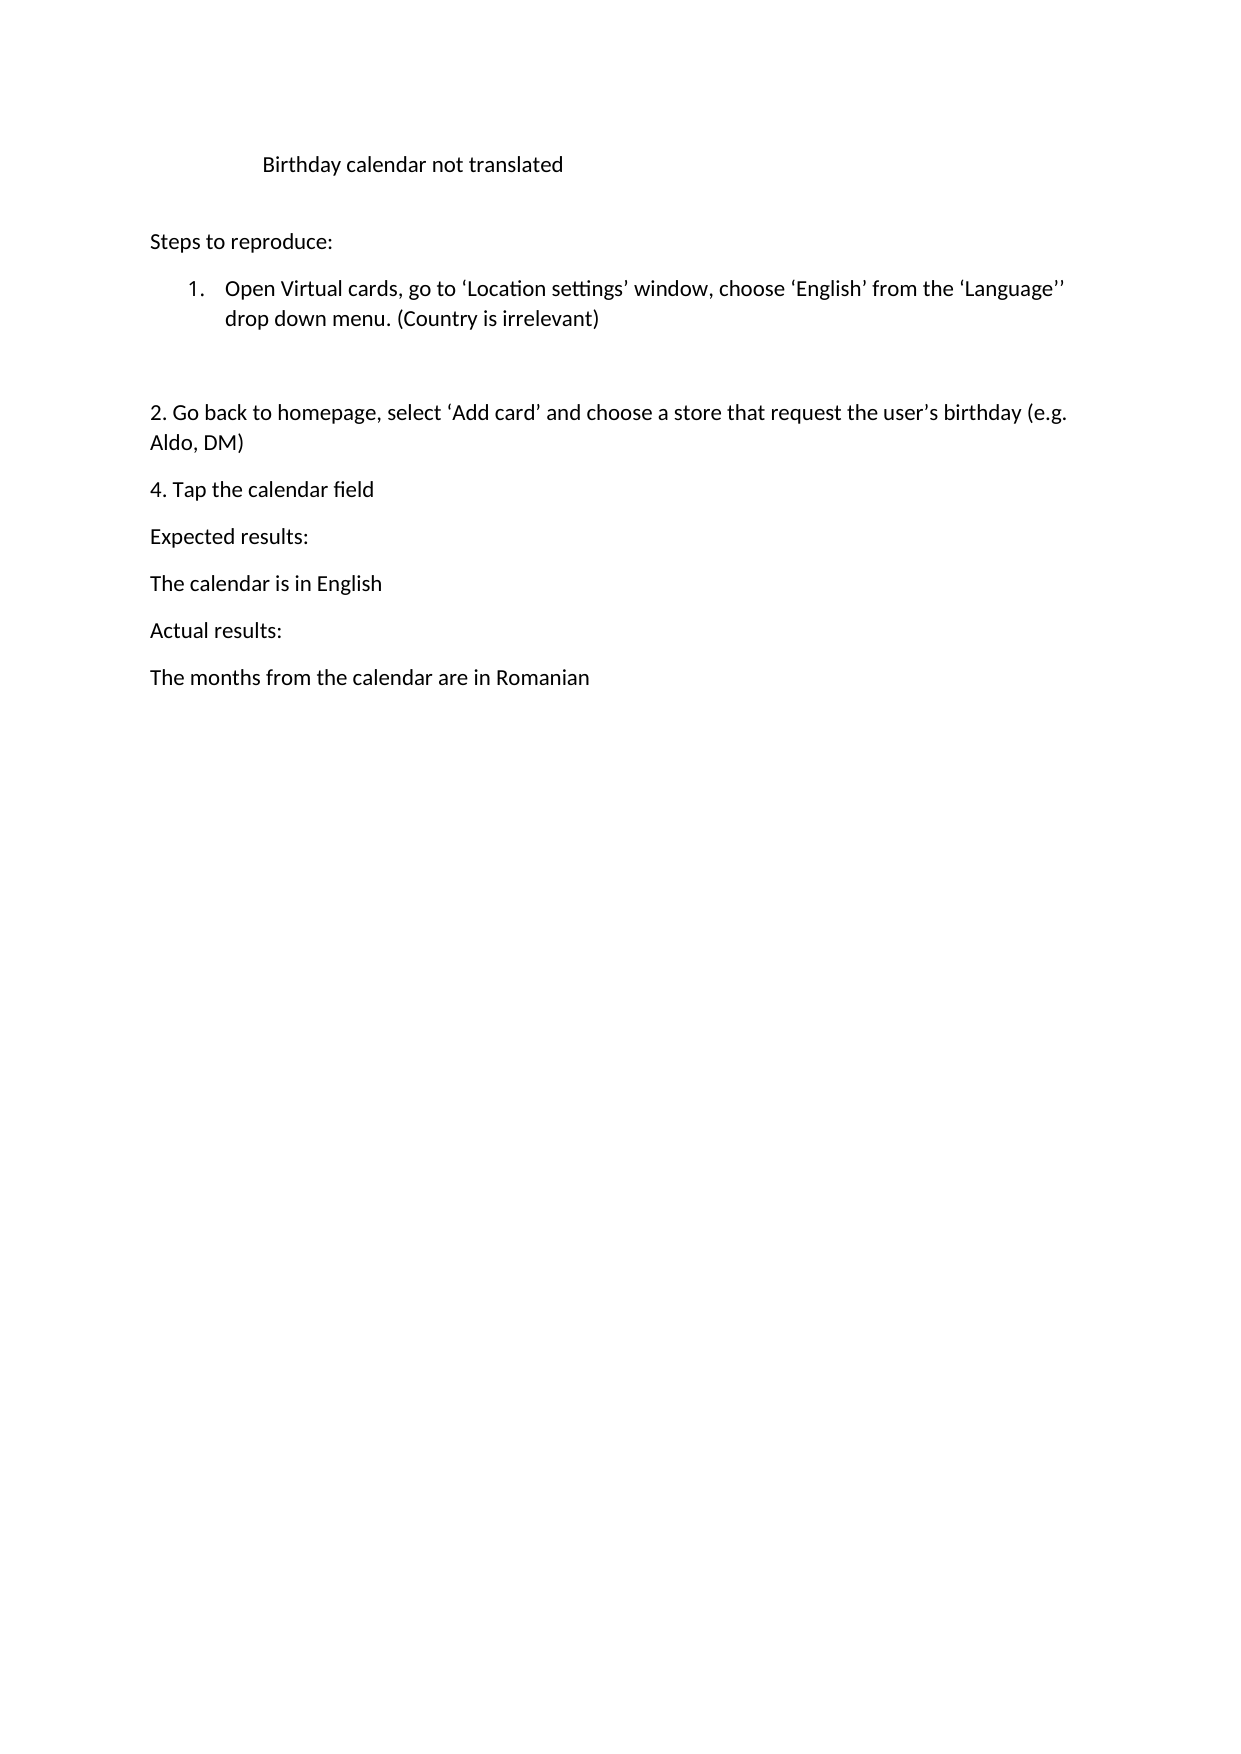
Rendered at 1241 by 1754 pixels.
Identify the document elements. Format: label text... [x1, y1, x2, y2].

text The calendar is in English [150, 569, 1090, 597]
list Open Virtual cards, go to ‘Location settings’ window, choose ‘English’ from the ‘Language’’ drop down menu. (Country is irrelevant) [187, 274, 1090, 333]
text Actual results: [150, 616, 1090, 644]
text 2. Go back to homepage, select ‘Add card’ and choose a store that request the user’s birthday (e.g. Aldo, DM) [150, 398, 1090, 457]
list Birthday calendar not translated [262, 150, 1090, 178]
text 4. Tap the calendar field [150, 475, 1090, 503]
text Steps to reproduce: [150, 227, 1090, 255]
text Expected results: [150, 522, 1090, 550]
text The months from the calendar are in Romanian [150, 663, 1090, 691]
